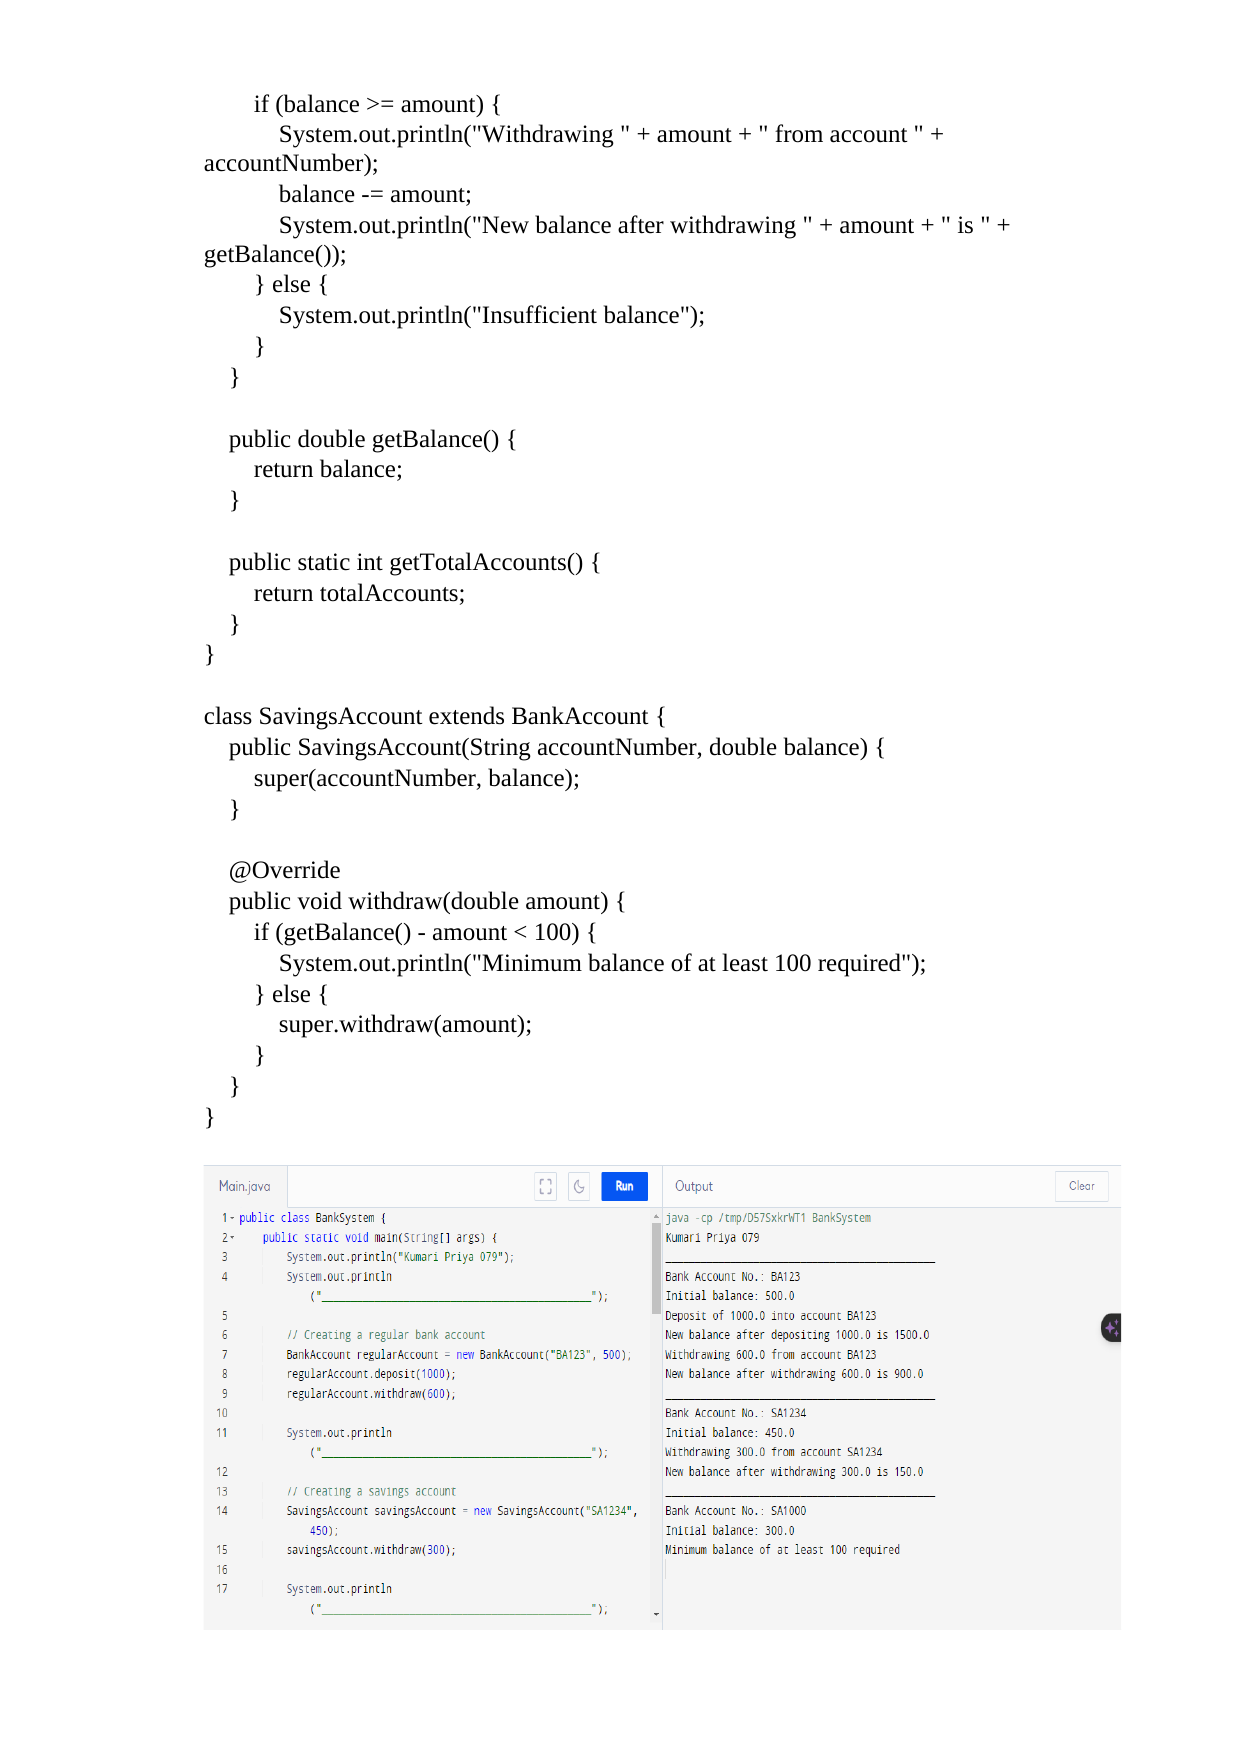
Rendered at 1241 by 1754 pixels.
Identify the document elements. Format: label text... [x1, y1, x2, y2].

text } [204, 609, 1040, 637]
text System.out.println("Minimum balance of at least 100 required"); [204, 948, 1040, 977]
text } [204, 485, 1040, 514]
text @Override [204, 855, 1040, 884]
text balance -= amount; [204, 179, 1040, 208]
text super(accountNumber, balance); [204, 763, 1040, 792]
text } [204, 1102, 1040, 1131]
text public SavingsAccount(String accountNumber, double balance) { [204, 732, 1040, 761]
text } [204, 794, 1040, 822]
text } [204, 1040, 1040, 1069]
text class SavingsAccount extends BankAccount { [204, 701, 1040, 730]
text } [204, 331, 1040, 360]
text public static int getTotalAccounts() { [204, 547, 1040, 576]
text } [204, 1071, 1040, 1100]
text System.out.println("Withdrawing " + amount + " from account " + accountNumber); [204, 119, 1040, 177]
text } else { [204, 269, 1040, 298]
text public double getBalance() { [204, 424, 1040, 452]
text } else { [204, 979, 1040, 1007]
text return totalAccounts; [204, 578, 1040, 607]
picture [203, 1163, 1122, 1630]
text if (getBalance() - amount < 100) { [204, 917, 1040, 946]
text super.withdraw(amount); [204, 1009, 1040, 1038]
text return balance; [204, 454, 1040, 483]
text System.out.println("New balance after withdrawing " + amount + " is " + getBalance()); [204, 210, 1040, 267]
text System.out.println("Insufficient balance"); [204, 300, 1040, 329]
text public void withdraw(double amount) { [204, 886, 1040, 915]
text if (balance >= amount) { [204, 89, 1040, 117]
text } [204, 639, 1040, 668]
text } [204, 362, 1040, 391]
